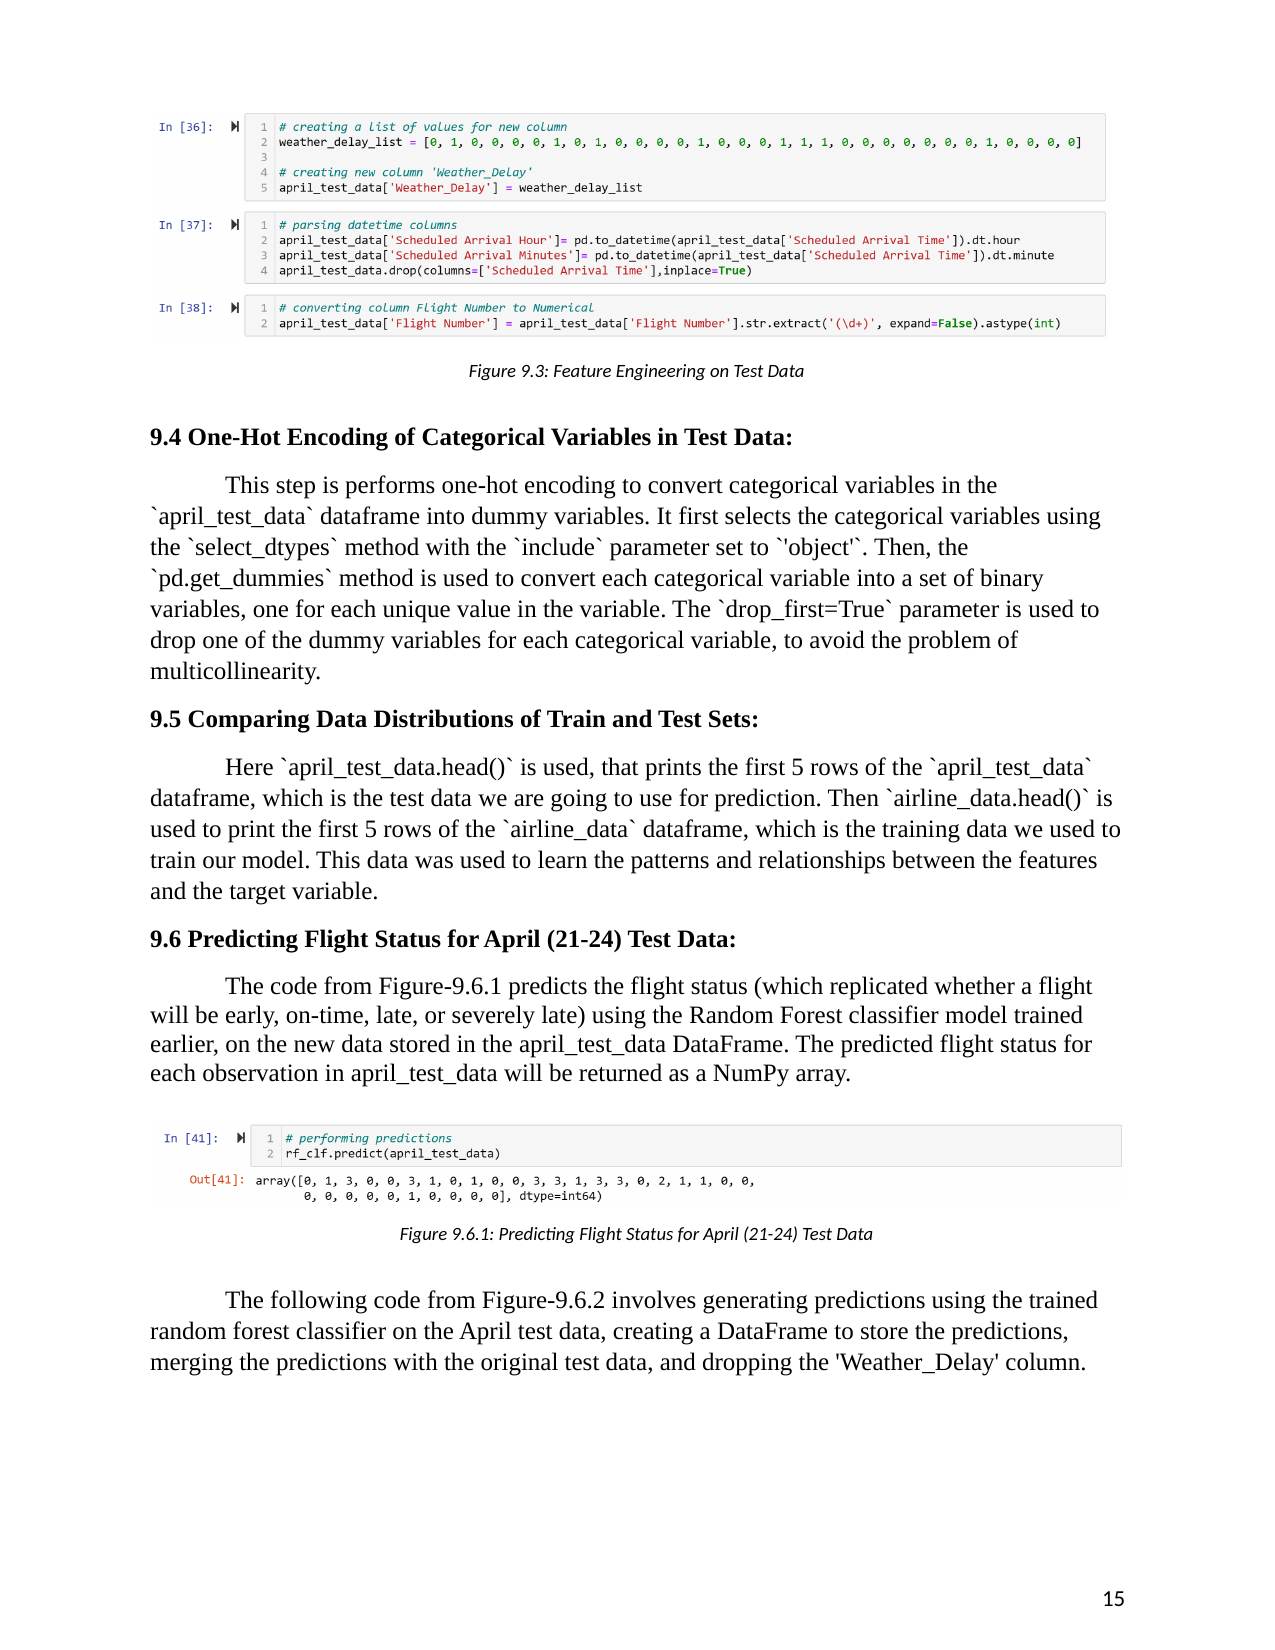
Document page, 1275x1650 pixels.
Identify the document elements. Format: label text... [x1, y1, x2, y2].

text 9.6 Predicting Flight Status for April (21-24) Test Data: [150, 924, 1125, 952]
text 9.4 One-Hot Encoding of Categorical Variables in Test Data: [150, 422, 1125, 451]
text The code from Figure-9.6.1 predicts the flight status (which replicated whether a flight will be early, on-time, late, or severely late) using the Random Forest classifier model trained earlier, on the new data stored in the april_test_data DataFrame. The predicted flight status for each observation in april_test_data will be returned as a NumPy array. [150, 971, 1125, 1086]
picture [150, 112, 1109, 341]
text Figure 9.6.1: Predicting Flight Status for April (21-24) Test Data [150, 1222, 1125, 1245]
text Here `april_test_data.head()` is used, that prints the first 5 rows of the `april_test_data` dataframe, which is the test data we are going to use for prediction. Then `airline_data.head()` is used to print the first 5 rows of the `airline_data` dataframe, which is the training data we used to train our model. This data was used to learn the patterns and relationships between the features and the target variable. [150, 752, 1125, 905]
text Figure 9.3: Feature Engineering on Test Data [150, 359, 1125, 382]
picture [150, 1122, 1125, 1203]
text The following code from Figure-9.6.2 involves generating predictions using the trained random forest classifier on the April test data, creating a DataFrame to store the predictions, merging the predictions with the original test data, and dropping the 'Weather_Delay' column. [150, 1285, 1125, 1376]
text 9.5 Comparing Data Distributions of Train and Test Sets: [150, 704, 1125, 733]
text This step is performs one-hot encoding to convert categorical variables in the `april_test_data` dataframe into dummy variables. It first selects the categorical variables using the `select_dtypes` method with the `include` parameter set to `'object'`. Then, the `pd.get_dummies` method is used to convert each categorical variable into a set of binary variables, one for each unique value in the variable. The `drop_first=True` parameter is used to drop one of the dummy variables for each categorical variable, to avoid the problem of multicollinearity. [150, 470, 1125, 685]
